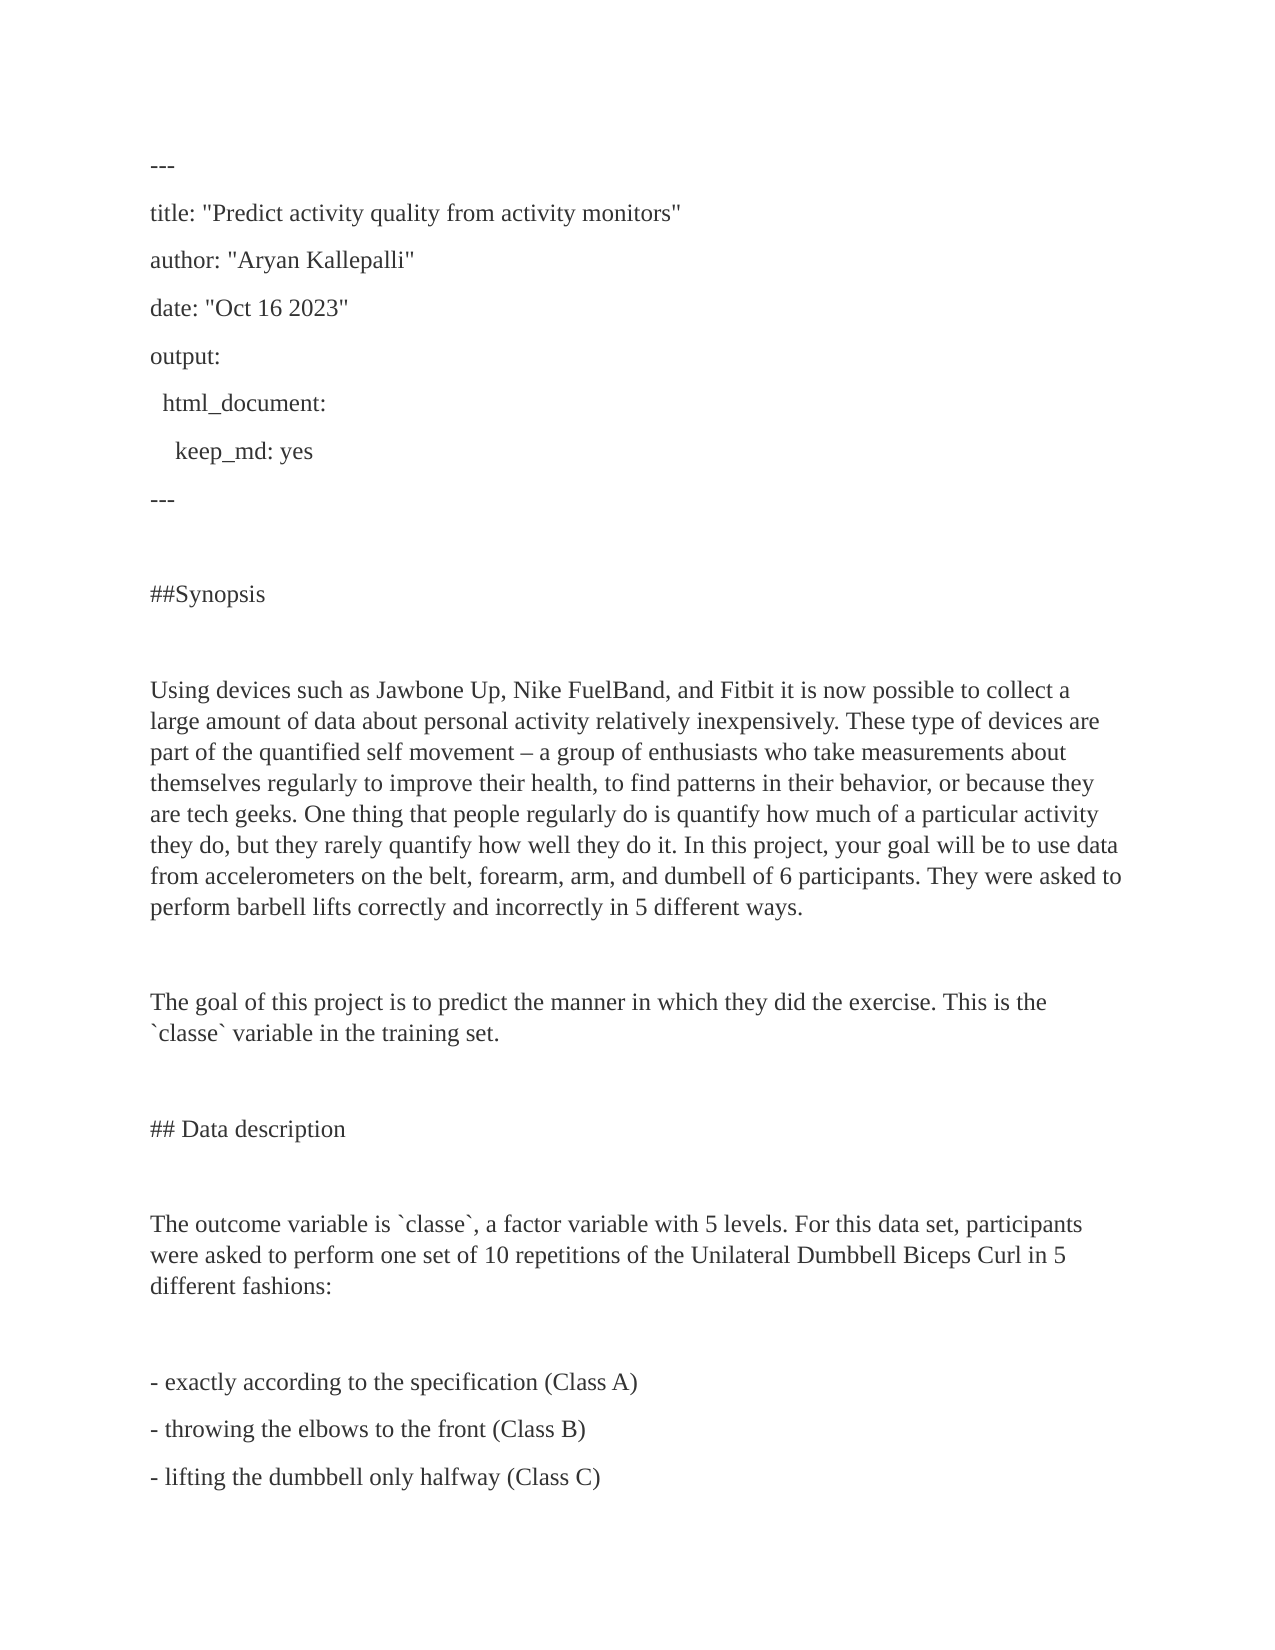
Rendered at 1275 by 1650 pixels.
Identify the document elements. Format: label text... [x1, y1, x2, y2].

text --- [150, 150, 1125, 179]
text - exactly according to the specification (Class A) [150, 1367, 1125, 1396]
text The goal of this project is to predict the manner in which they did the exercise. This is the `classe` variable in the training set. [150, 987, 1125, 1047]
text author: "Aryan Kallepalli" [150, 245, 1125, 274]
text ##Synopsis [150, 579, 1125, 608]
text --- [150, 484, 1125, 513]
text html_document: [150, 388, 1125, 417]
text - lifting the dumbbell only halfway (Class C) [150, 1462, 1125, 1491]
text output: [150, 341, 1125, 369]
text - throwing the elbows to the front (Class B) [150, 1414, 1125, 1443]
text keep_md: yes [150, 436, 1125, 465]
text The outcome variable is `classe`, a factor variable with 5 levels. For this data set, participants were asked to perform one set of 10 repetitions of the Unilateral Dumbbell Biceps Curl in 5 different fashions: [150, 1209, 1125, 1300]
text ## Data description [150, 1114, 1125, 1143]
text Using devices such as Jawbone Up, Nike FuelBand, and Fitbit it is now possible to collect a large amount of data about personal activity relatively inexpensively. These type of devices are part of the quantified self movement – a group of enthusiasts who take measurements about themselves regularly to improve their health, to find patterns in their behavior, or because they are tech geeks. One thing that people regularly do is quantify how much of a particular activity they do, but they rarely quantify how well they do it. In this project, your goal will be to use data from accelerometers on the belt, forearm, arm, and dumbell of 6 participants. They were asked to perform barbell lifts correctly and incorrectly in 5 different ways. [150, 675, 1125, 921]
text title: "Predict activity quality from activity monitors" [150, 198, 1125, 226]
text date: "Oct 16 2023" [150, 293, 1125, 322]
